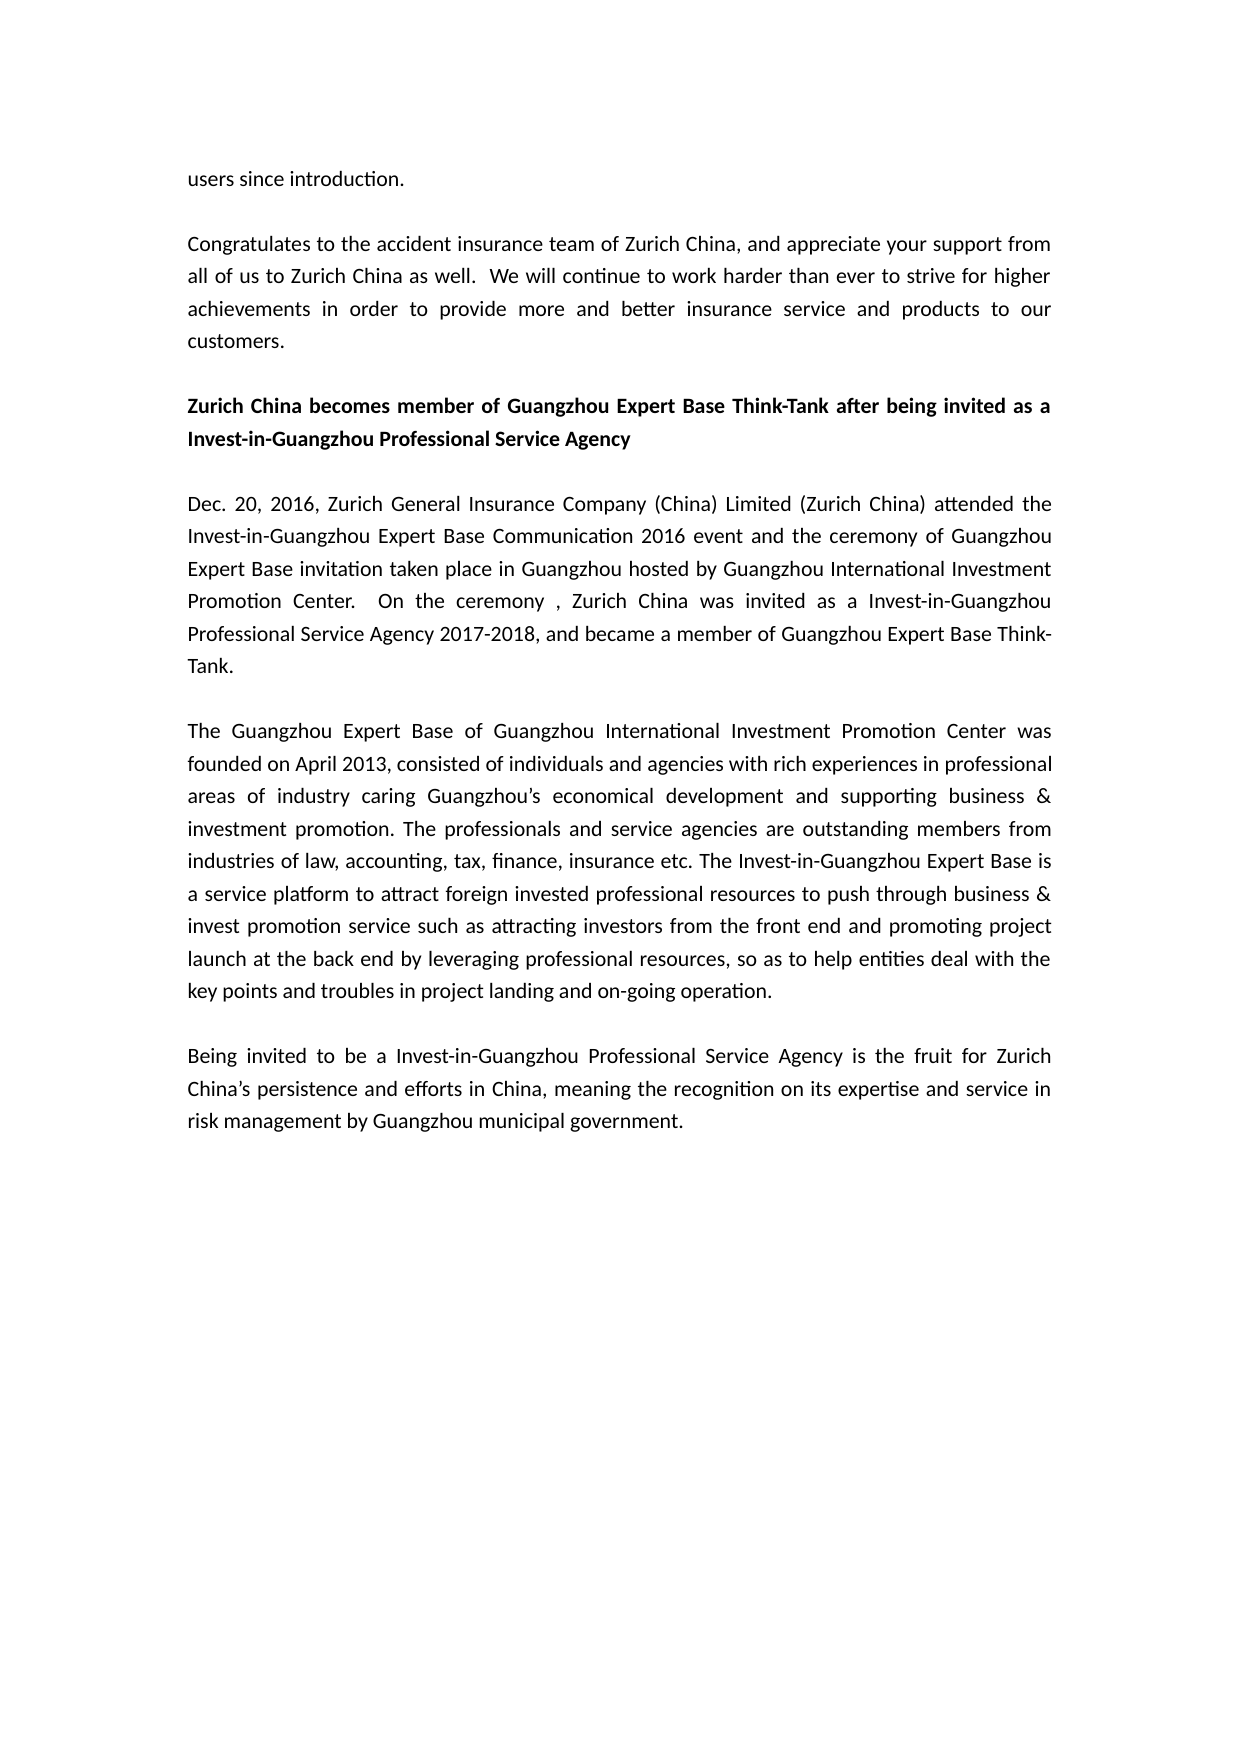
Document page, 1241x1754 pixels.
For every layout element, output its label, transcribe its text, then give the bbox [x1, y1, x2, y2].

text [187, 162, 1053, 194]
text The Guangzhou Expert Base of Guangzhou International Investment Promotion Center was founded on April 2013, consisted of individuals and agencies with rich experiences in professional areas of industry caring Guangzhou’s economical development and supporting business & investment promotion. The professionals and service agencies are outstanding members from industries of law, accounting, tax, finance, insurance etc. The Invest-in-Guangzhou Expert Base is a service platform to attract foreign invested professional resources to push through business & invest promotion service such as attracting investors from the front end and promoting project launch at the back end by leveraging professional resources, so as to help entities deal with the key points and troubles in project landing and on-going operation. [187, 714, 1053, 1007]
text Dec. 20, 2016, Zurich General Insurance Company (China) Limited (Zurich China) attended the Invest-in-Guangzhou Expert Base Communication 2016 event and the ceremony of Guangzhou Expert Base invitation taken place in Guangzhou hosted by Guangzhou International Investment Promotion Center. On the ceremony , Zurich China was invited as a Invest-in-Guangzhou Professional Service Agency 2017-2018, and became a member of Guangzhou Expert Base Think-Tank. [187, 487, 1053, 682]
text Zurich China becomes member of Guangzhou Expert Base Think-Tank after being invited as a Invest-in-Guangzhou Professional Service Agency [187, 389, 1053, 454]
text Being invited to be a Invest-in-Guangzhou Professional Service Agency is the fruit for Zurich China’s persistence and efforts in China, meaning the recognition on its expertise and service in risk management by Guangzhou municipal government. [187, 1039, 1053, 1137]
text Congratulates to the accident insurance team of Zurich China, and appreciate your support from all of us to Zurich China as well. We will continue to work harder than ever to strive for higher achievements in order to provide more and better insurance service and products to our customers. [187, 227, 1053, 357]
